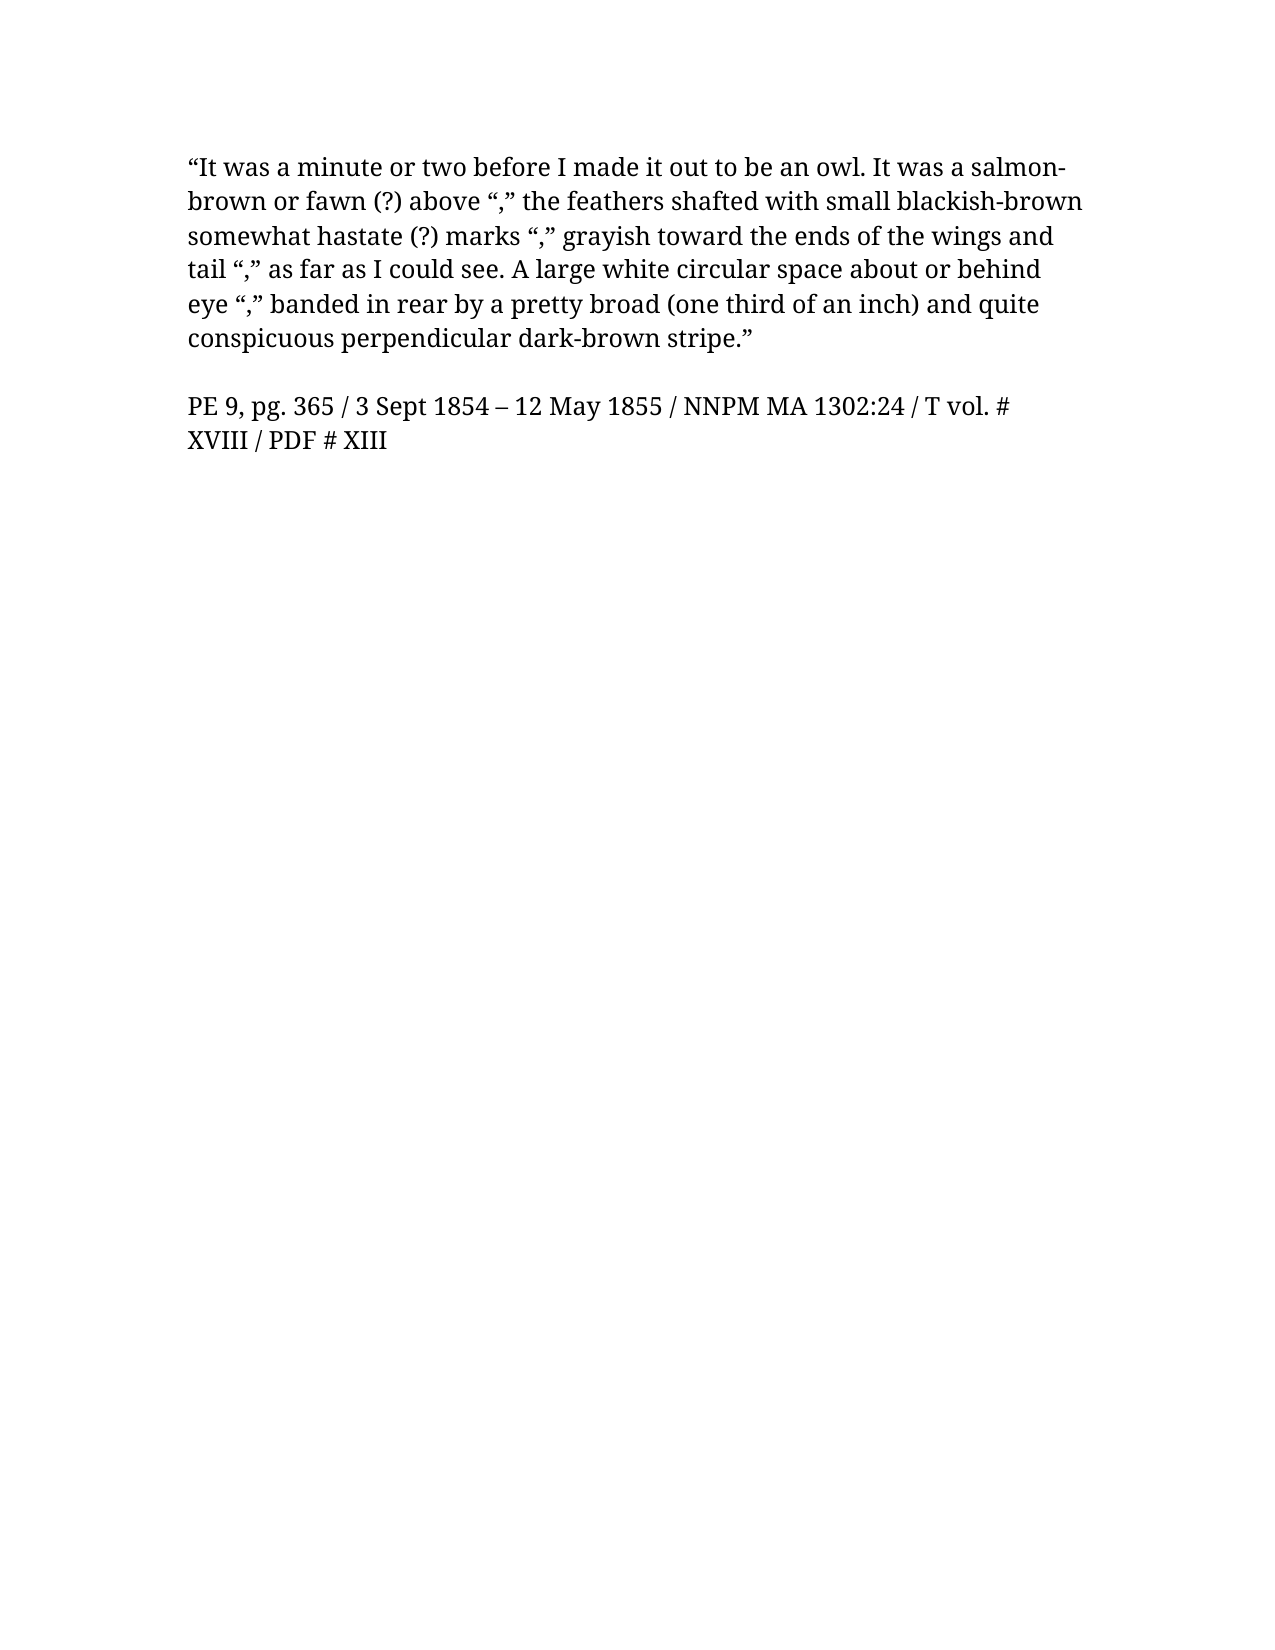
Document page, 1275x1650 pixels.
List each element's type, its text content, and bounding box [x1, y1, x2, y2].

text PE 9, pg. 365 / 3 Sept 1854 – 12 May 1855 / NNPM MA 1302:24 / T vol. # XVIII / PDF # XIII [187, 388, 1087, 457]
text “It was a minute or two before I made it out to be an owl. It was a salmon-brown or fawn (?) above “,” the feathers shafted with small blackish-brown somewhat hastate (?) marks “,” grayish toward the ends of the wings and tail “,” as far as I could see. A large white circular space about or behind eye “,” banded in rear by a pretty broad (one third of an inch) and quite conspicuous perpendicular dark-brown stripe.” [187, 150, 1087, 354]
